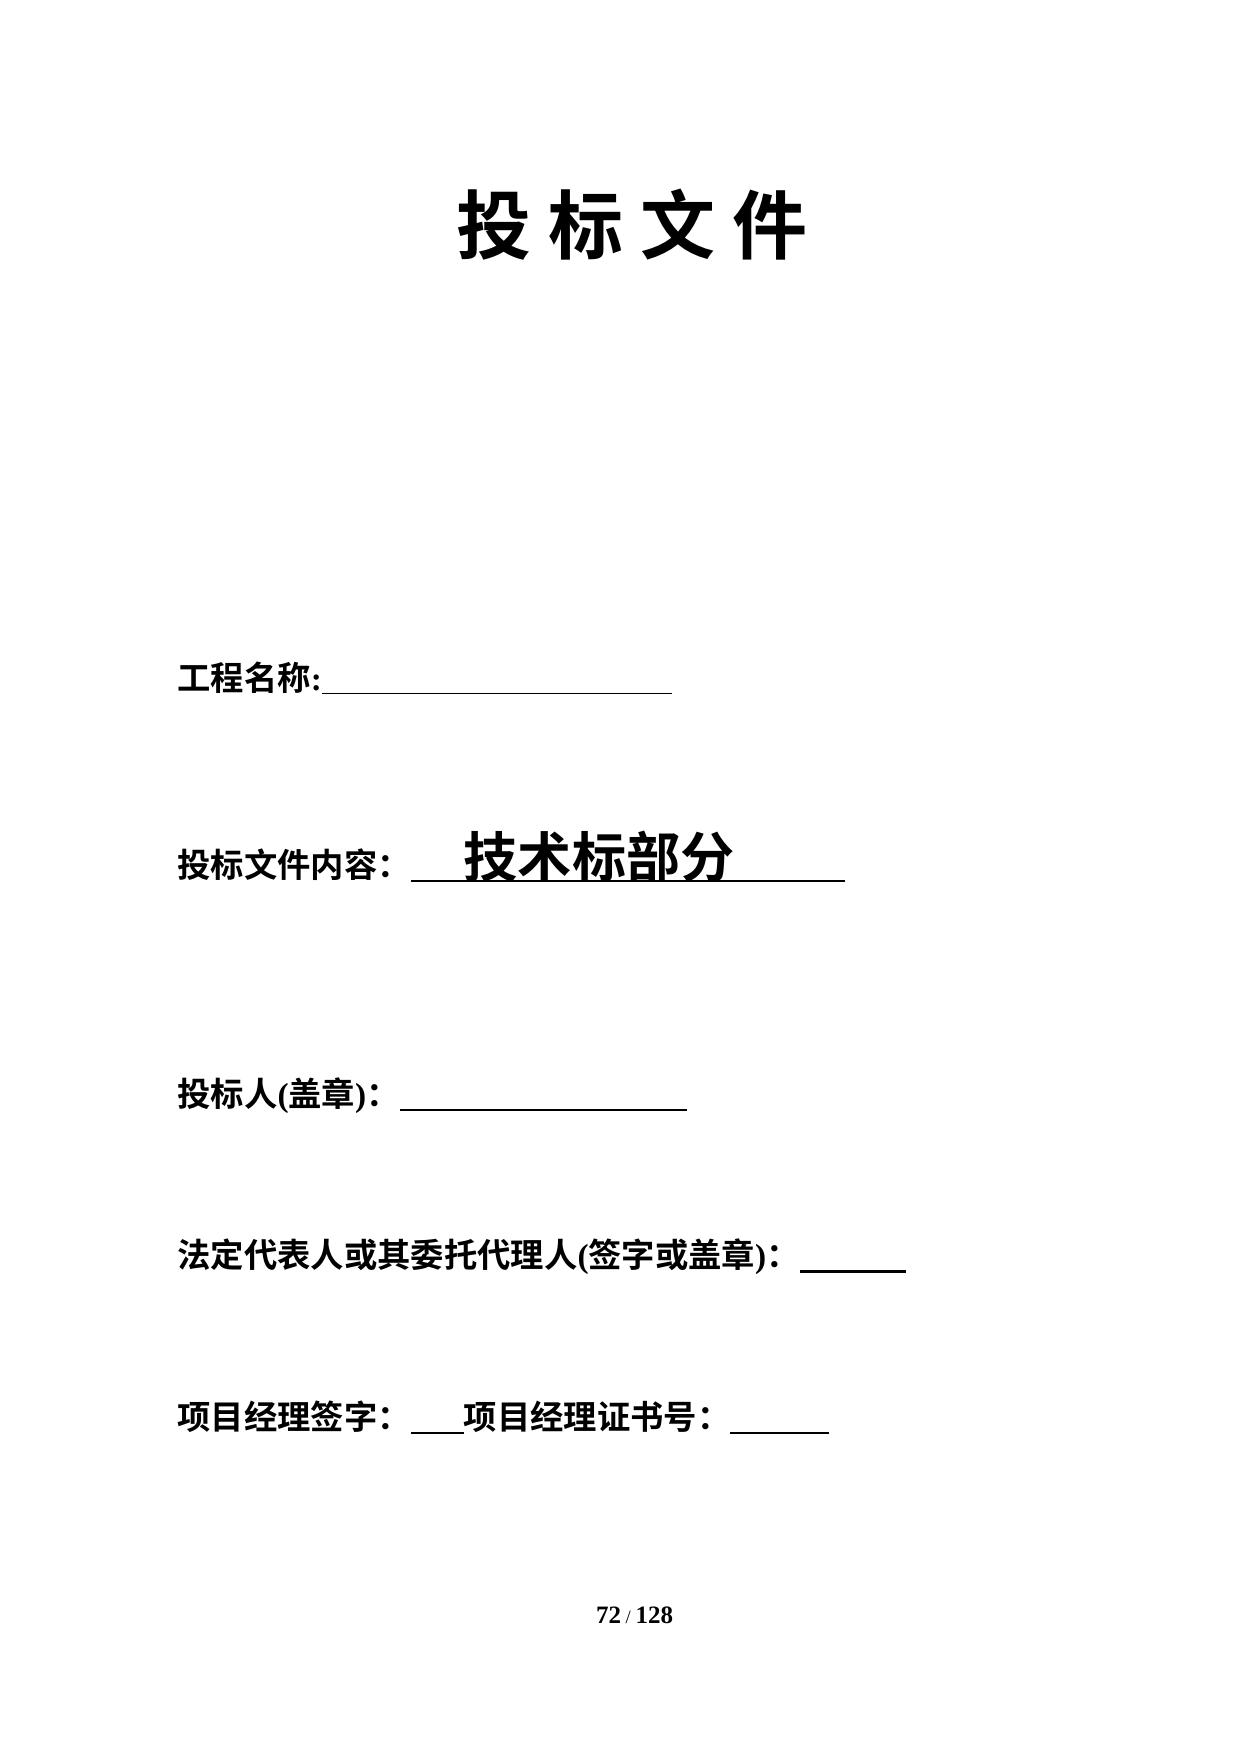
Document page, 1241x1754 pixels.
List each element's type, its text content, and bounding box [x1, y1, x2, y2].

text 投标文件内容： 技术标部分 [177, 805, 1087, 902]
text 法定代表人或其委托代理人(签字或盖章)： [177, 1221, 1087, 1286]
text 投标人(盖章)： [177, 1059, 1087, 1124]
text 投 标 文 件 [177, 156, 1087, 286]
text 项目经理签字： 项目经理证书号： [177, 1382, 1087, 1447]
text 工程名称: [177, 643, 1087, 708]
